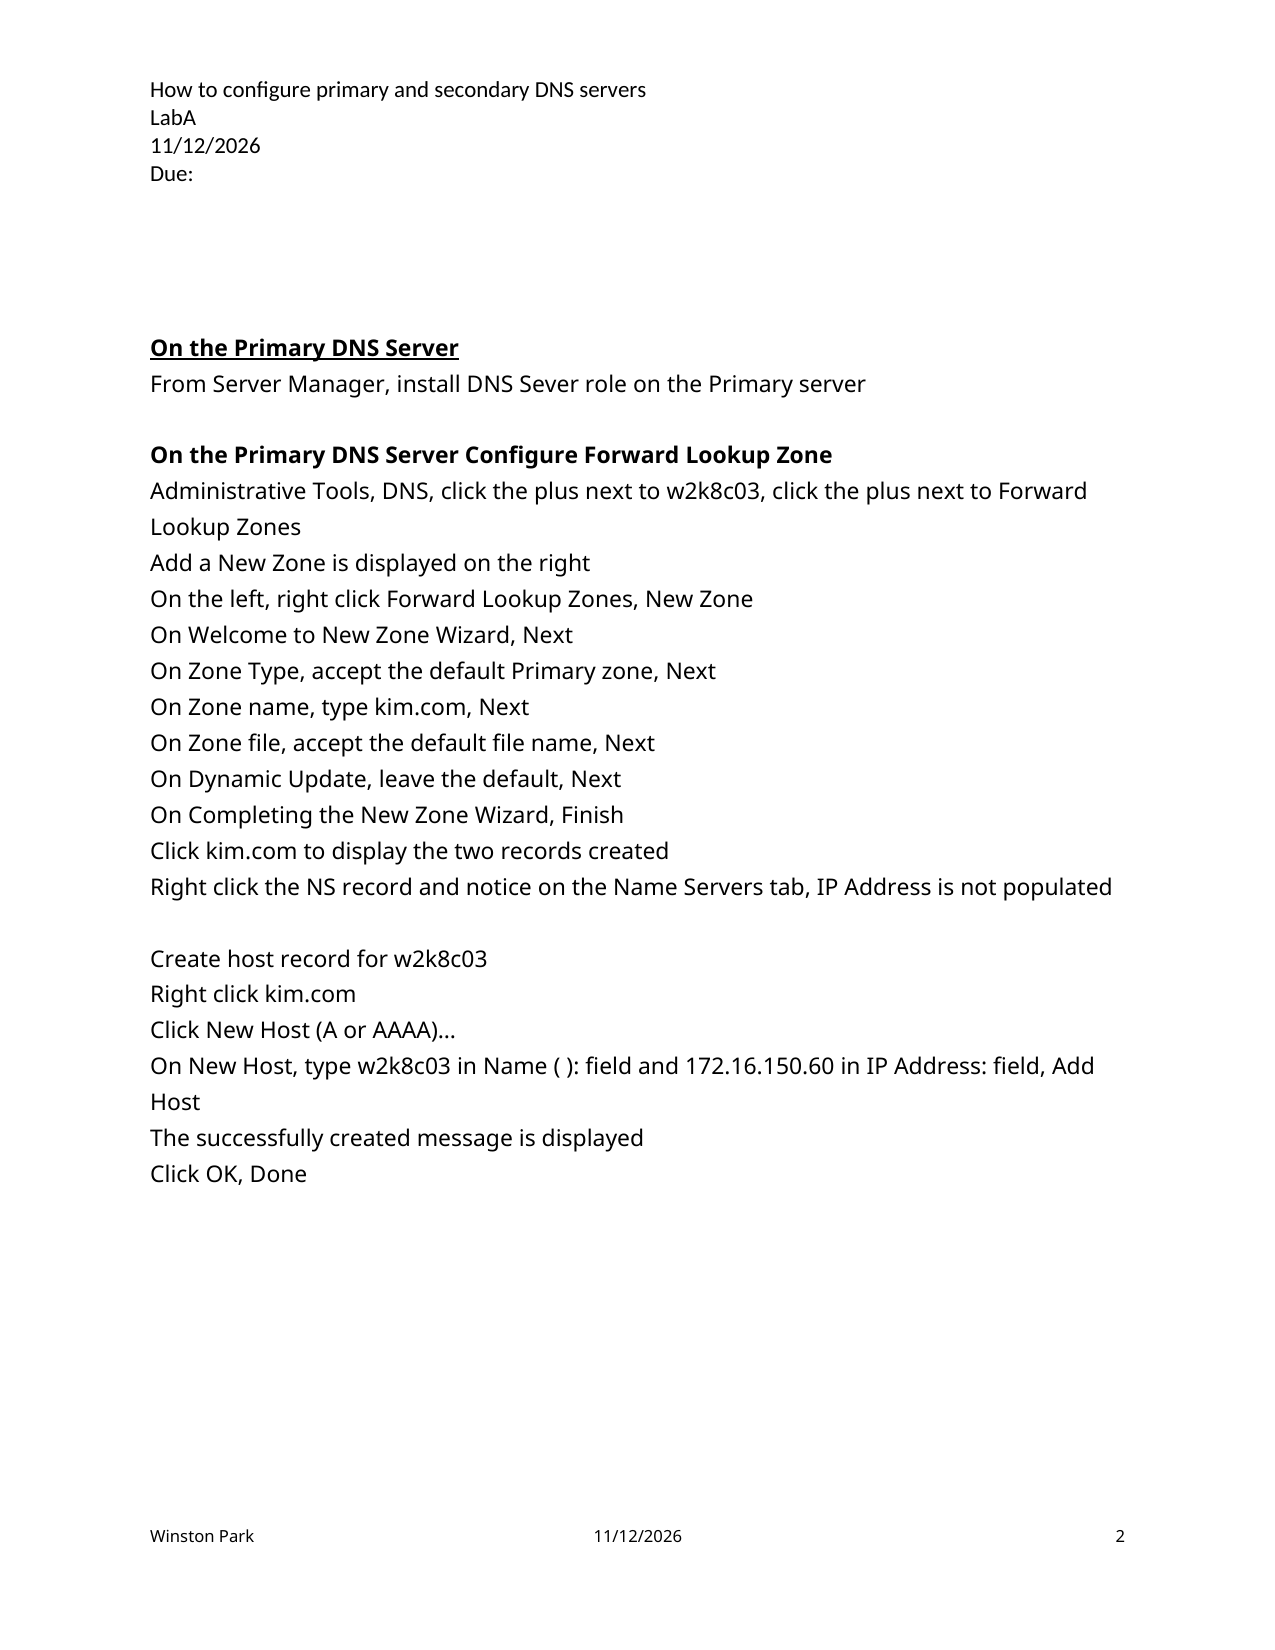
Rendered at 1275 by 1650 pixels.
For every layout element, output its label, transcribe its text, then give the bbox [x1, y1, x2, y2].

text On the Primary DNS Server From Server Manager, install DNS Sever role on the Primary server On the Primary DNS Server Configure Forward Lookup Zone Administrative Tools, DNS, click the plus next to w2k8c03, click the plus next to Forward Lookup Zones Add a New Zone is displayed on the right On the left, right click Forward Lookup Zones, New Zone On Welcome to New Zone Wizard, Next On Zone Type, accept the default Primary zone, Next On Zone name, type kim.com, Next On Zone file, accept the default file name, Next On Dynamic Update, leave the default, Next On Completing the New Zone Wizard, Finish Click kim.com to display the two records created Right click the NS record and notice on the Name Servers tab, IP Address is not populated Create host record for w2k8c03 Right click kim.com Click New Host (A or AAAA)… On New Host, type w2k8c03 in Name ( ): field and 172.16.150.60 in IP Address: field, Add Host The successfully created message is displayed Click OK, Done [150, 332, 1125, 1189]
